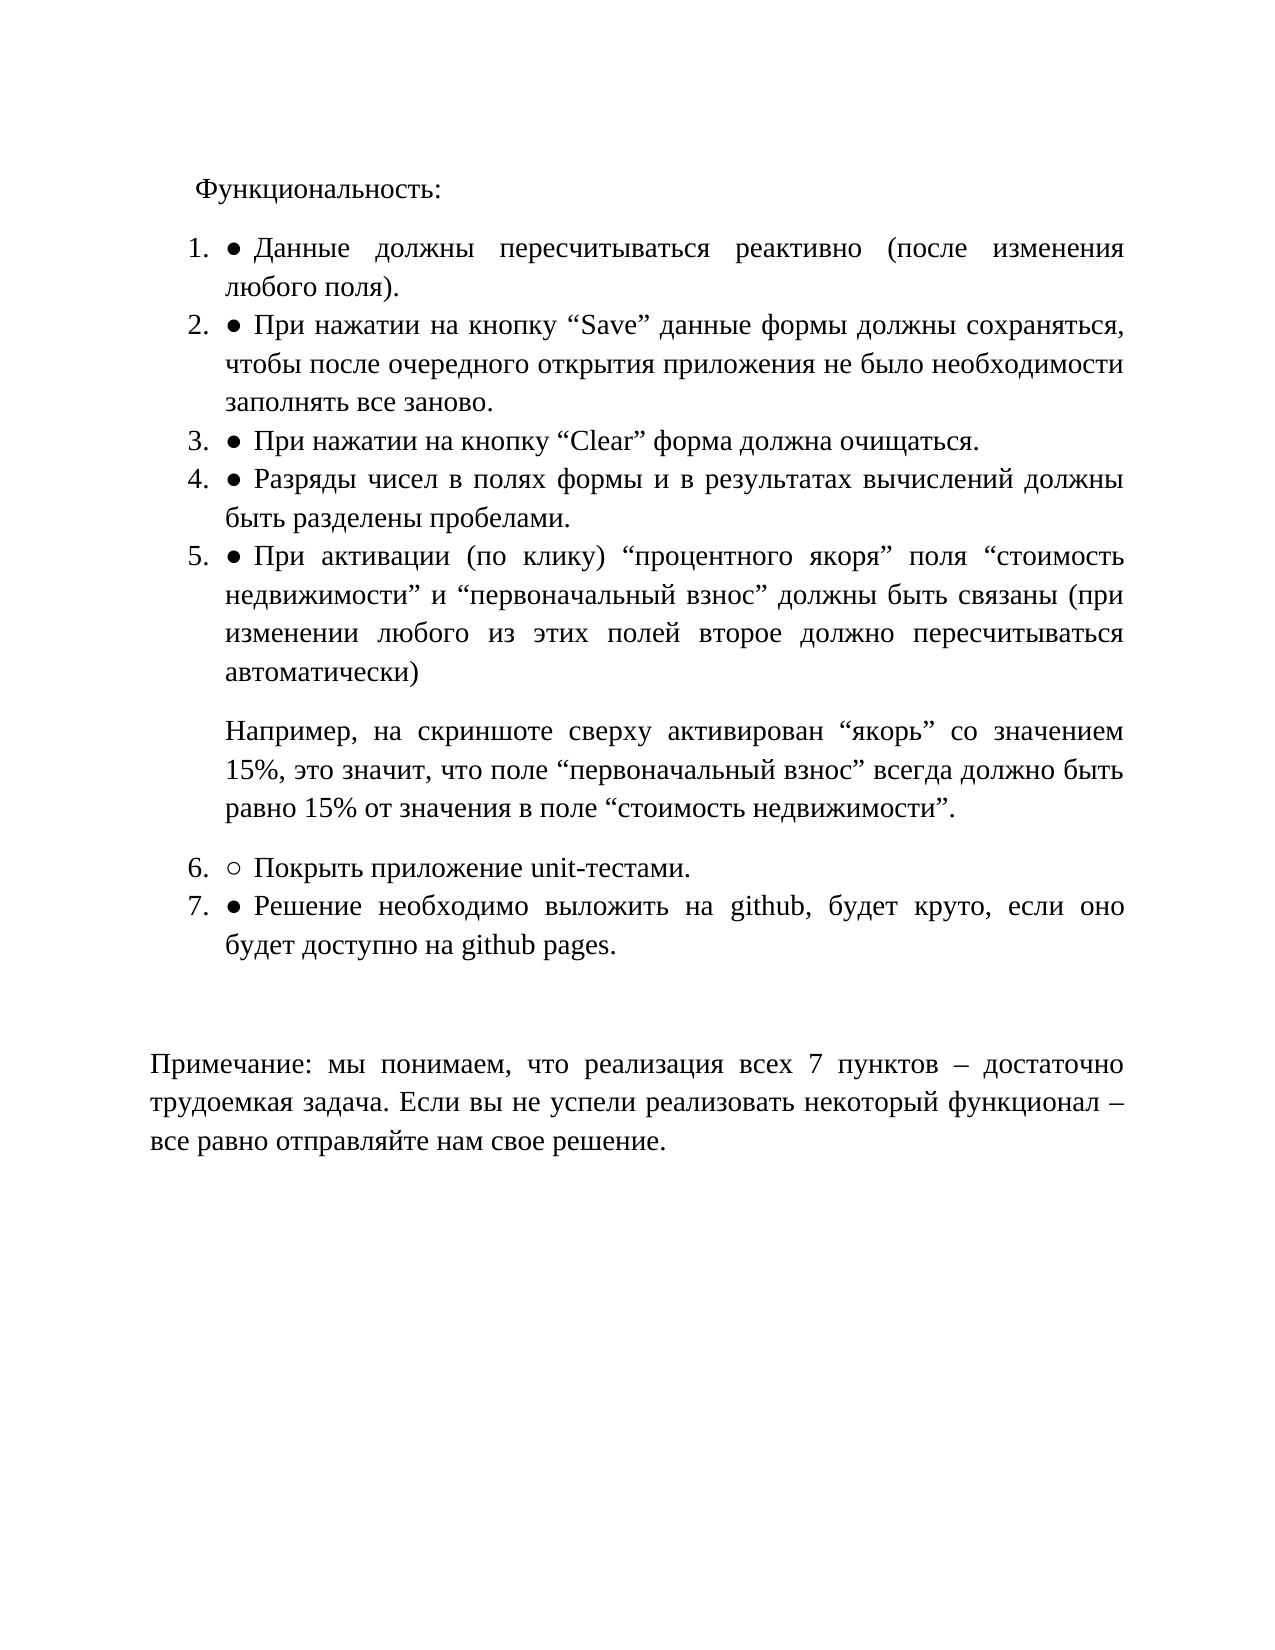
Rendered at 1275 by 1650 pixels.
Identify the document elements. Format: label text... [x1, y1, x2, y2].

list ● Разряды чисел в полях формы и в результатах вычислений должны быть разделены пробелами. [187, 461, 1125, 533]
text Функциональность: [150, 171, 1125, 204]
list ● Данные должны пересчитываться реактивно (после изменения любого поля). [187, 230, 1125, 302]
list ○ Покрыть приложение unit-тестами. [187, 850, 1125, 883]
list ● При нажатии на кнопку “Clear” форма должна очищаться. [187, 423, 1125, 456]
list ● Решение необходимо выложить на github, будет круто, если оно будет доступно на github pages. [187, 888, 1125, 961]
text Примечание: мы понимаем, что реализация всех 7 пунктов – достаточно трудоемкая задача. Если вы не успели реализовать некоторый функционал – все равно отправляйте нам свое решение. [150, 1046, 1125, 1156]
text Например, на скриншоте сверху активирован “якорь” со значением 15%, это значит, что поле “первоначальный взнос” всегда должно быть равно 15% от значения в поле “стоимость недвижимости”. [225, 713, 1125, 824]
list ● При активации (по клику) “процентного якоря” поля “стоимость недвижимости” и “первоначальный взнос” должны быть связаны (при изменении любого из этих полей второе должно пересчитываться автоматически) [187, 538, 1125, 688]
list ● При нажатии на кнопку “Save” данные формы должны сохраняться, чтобы после очередного открытия приложения не было необходимости заполнять все заново. [187, 307, 1125, 418]
